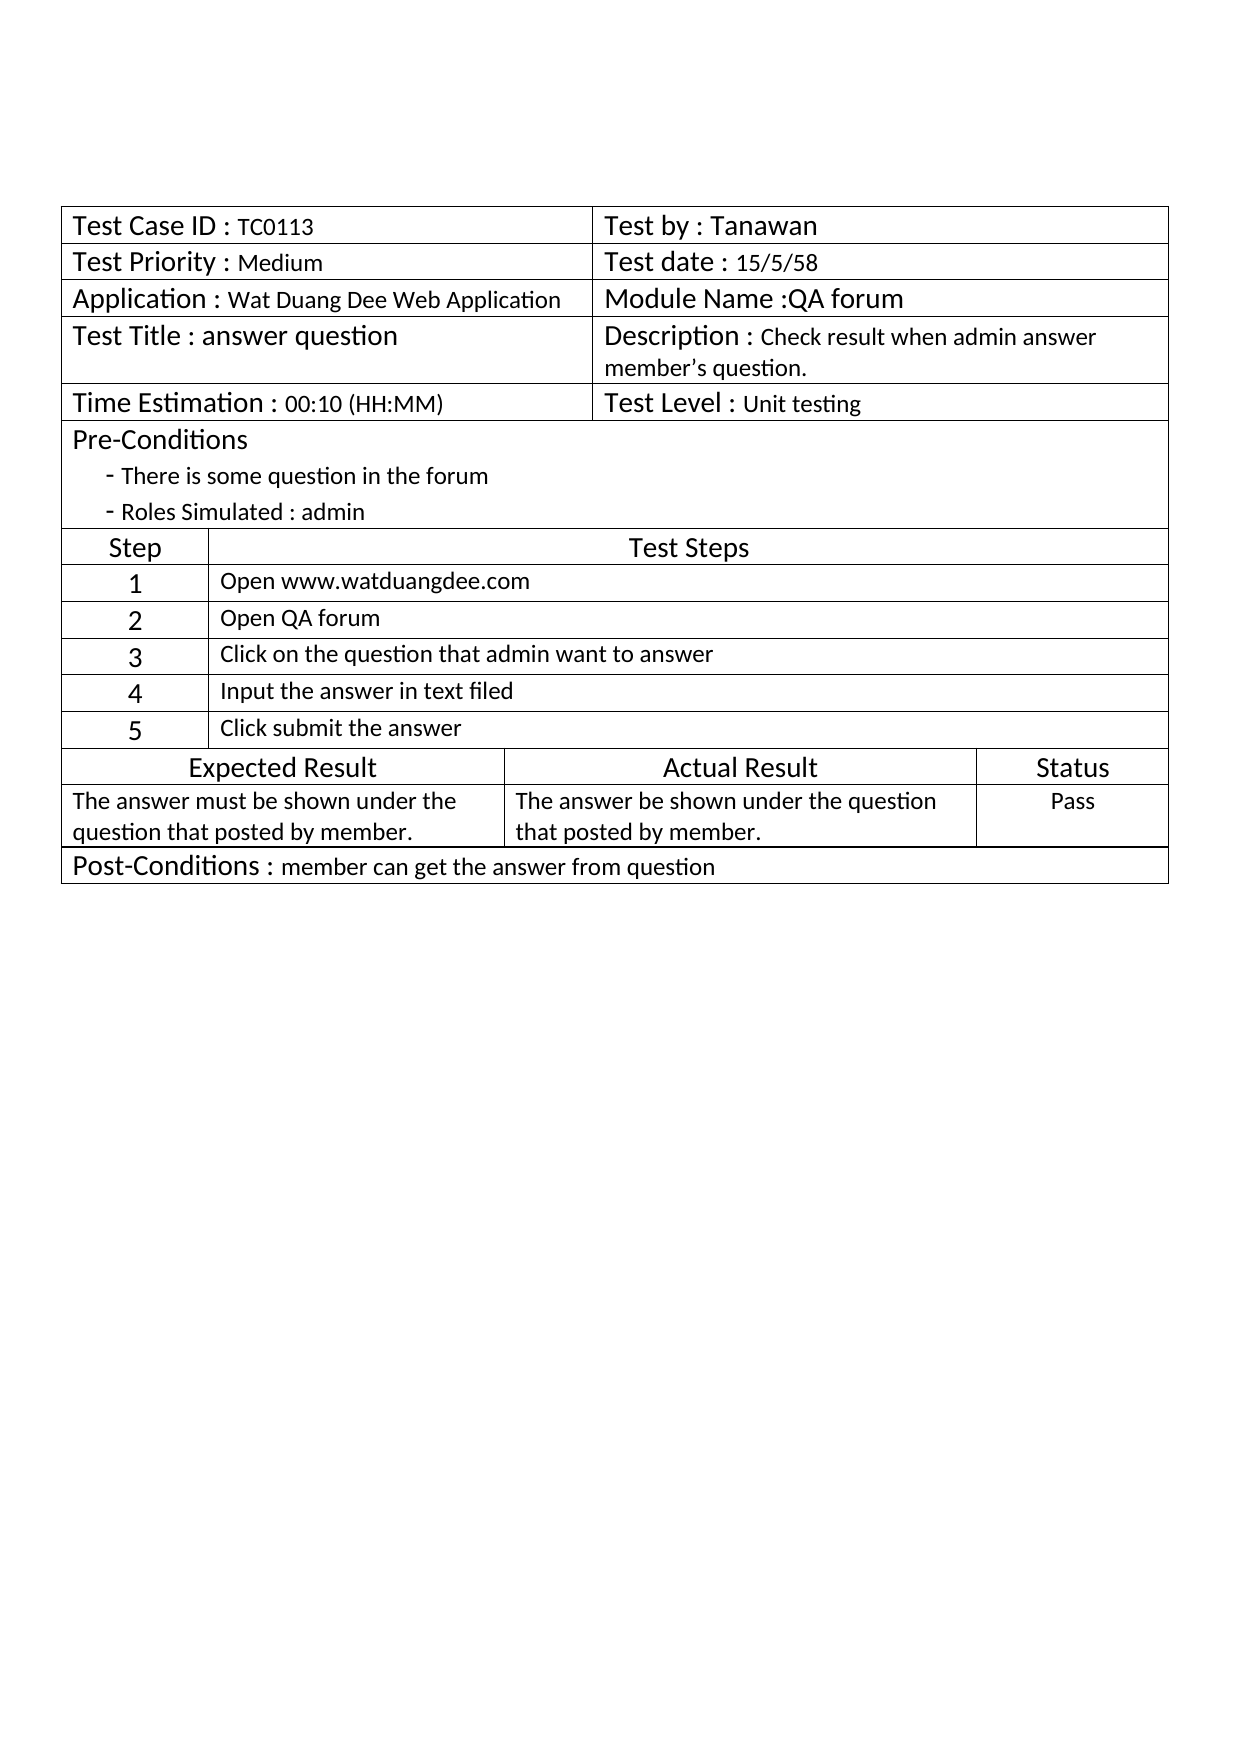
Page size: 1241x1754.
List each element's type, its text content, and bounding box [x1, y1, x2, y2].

table_cell Pass [977, 785, 1168, 846]
table_cell Test Title : answer question [62, 317, 592, 383]
table_cell Open QA forum [209, 602, 1168, 638]
table_cell The answer be shown under the question that posted by member. [505, 785, 976, 846]
table_cell Status [977, 749, 1168, 784]
table_cell Test date : 15/5/58 [593, 244, 1168, 279]
table_cell 4 [62, 675, 208, 711]
table_cell Input the answer in text filed [209, 675, 1168, 711]
table_cell Test Level : Unit testing [593, 384, 1168, 420]
table_cell Test Priority : Medium [62, 244, 592, 279]
table_cell 3 [62, 639, 208, 674]
table_cell Time Estimation : 00:10 (HH:MM) [62, 384, 592, 420]
table_cell Expected Result [62, 749, 504, 784]
table_cell Description : Check result when admin answer member’s question. [593, 317, 1168, 383]
table_cell Actual Result [505, 749, 976, 784]
table_cell Step [62, 529, 208, 564]
table_header Test Case ID : TC0113 [62, 207, 592, 242]
table_cell 5 [62, 712, 208, 748]
table_cell Click submit the answer [209, 712, 1168, 748]
table_cell Open www.watduangdee.com [209, 565, 1168, 601]
table_cell Post-Conditions : member can get the answer from question [62, 848, 1168, 883]
table_cell Click on the question that admin want to answer [209, 639, 1168, 674]
table_header Test by : Tanawan [593, 207, 1168, 242]
table_cell Test Steps [209, 529, 1168, 564]
table_cell 2 [62, 602, 208, 638]
table_cell Application : Wat Duang Dee Web Application [62, 280, 592, 316]
table_cell Module Name :QA forum [593, 280, 1168, 316]
table_cell 1 [62, 565, 208, 601]
table_cell The answer must be shown under the question that posted by member. [62, 785, 504, 846]
table_cell Pre-Conditions - There is some question in the forum - Roles Simulated : admin [62, 421, 1168, 528]
